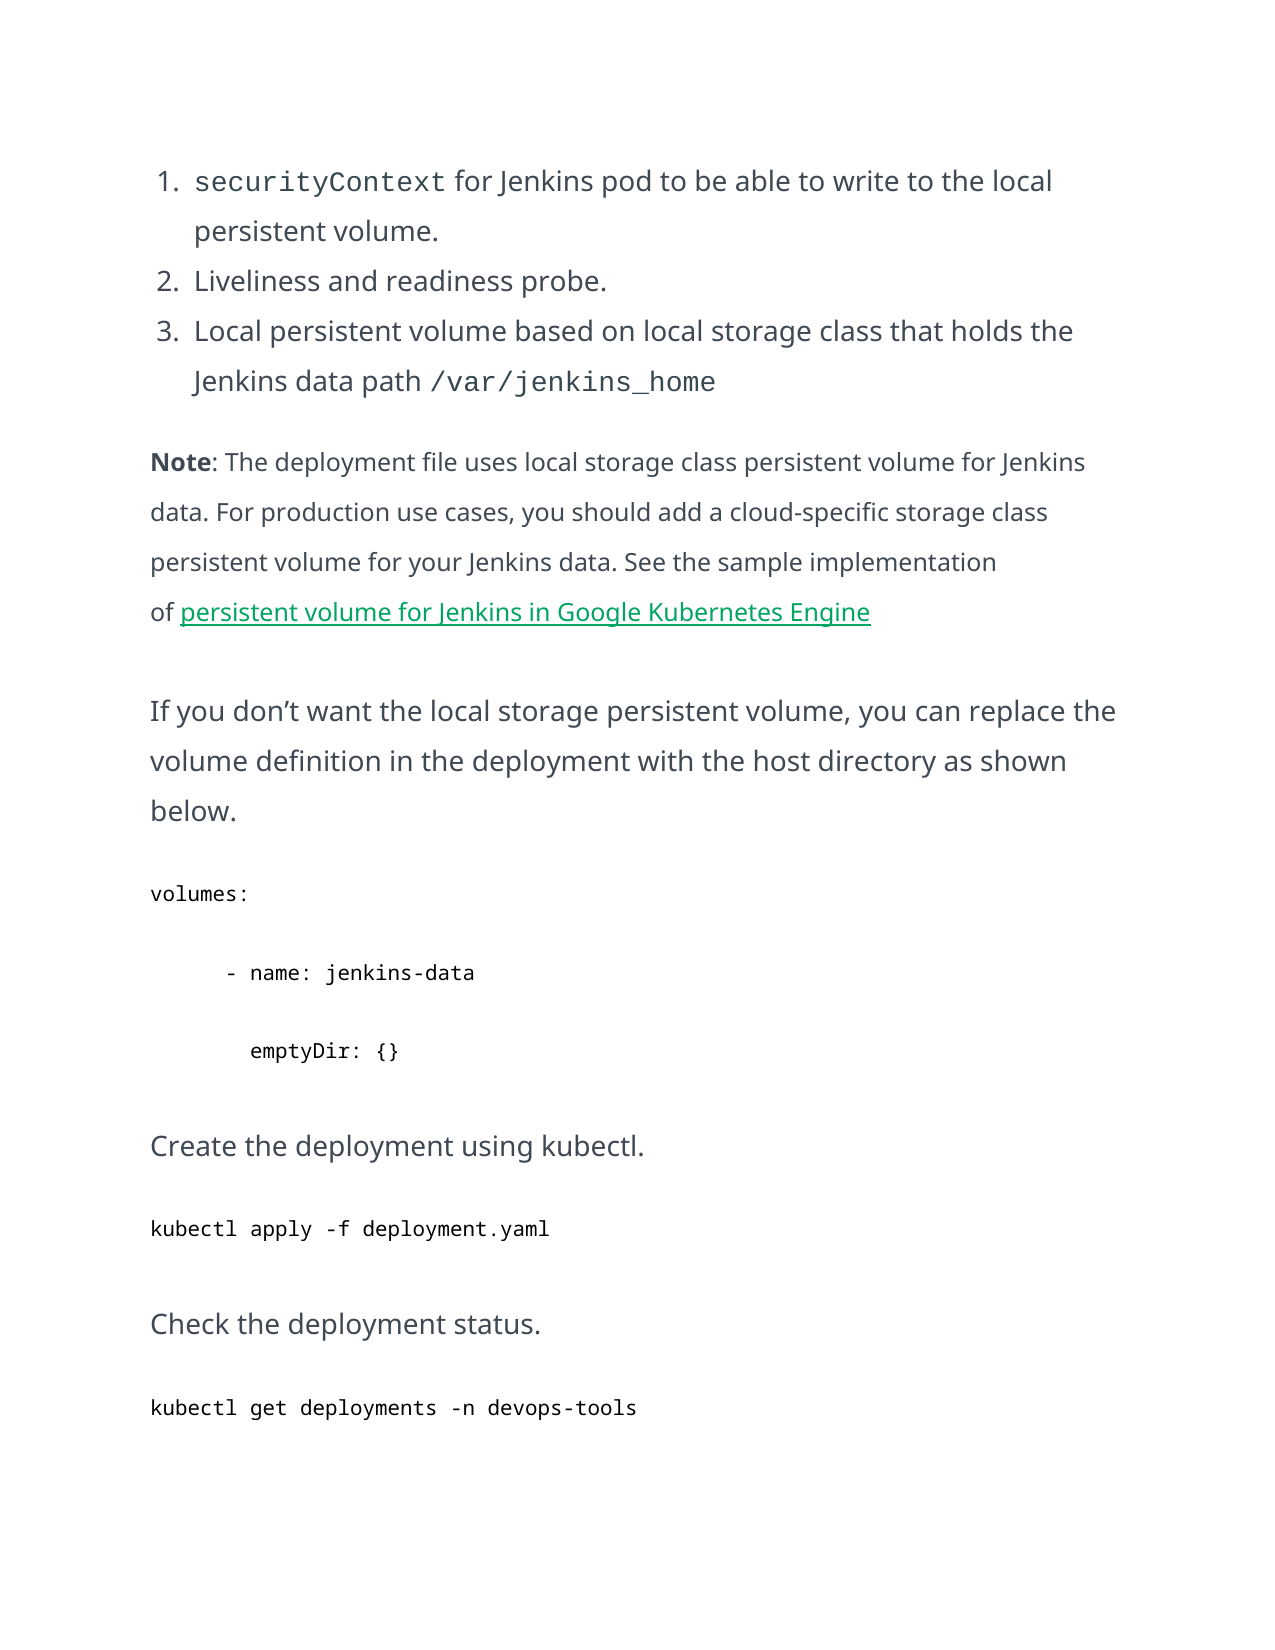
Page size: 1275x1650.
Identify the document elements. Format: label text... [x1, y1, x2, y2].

text kubectl apply -f deployment.yaml [150, 1214, 1125, 1243]
list Liveliness and readiness probe. [156, 250, 1125, 300]
text Check the deployment status. [150, 1293, 1125, 1343]
list Local persistent volume based on local storage class that holds the Jenkins data path /var/jenkins_home [156, 300, 1125, 400]
text If you don’t want the local storage persistent volume, you can replace the volume definition in the deployment with the host directory as shown below. [150, 679, 1125, 829]
text Note: The deployment file uses local storage class persistent volume for Jenkins data. For production use cases, you should add a cloud-specific storage class persistent volume for your Jenkins data. See the sample implementation of persistent volume for Jenkins in Google Kubernetes Engine [150, 429, 1125, 629]
text volumes: [150, 879, 1125, 908]
text emptyDir: {} [150, 1036, 1125, 1064]
text kubectl get deployments -n devops-tools [150, 1393, 1125, 1421]
text - name: jenkins-data [150, 958, 1125, 986]
text Create the deployment using kubectl. [150, 1114, 1125, 1164]
list securityContext for Jenkins pod to be able to write to the local persistent volume. [156, 150, 1125, 250]
